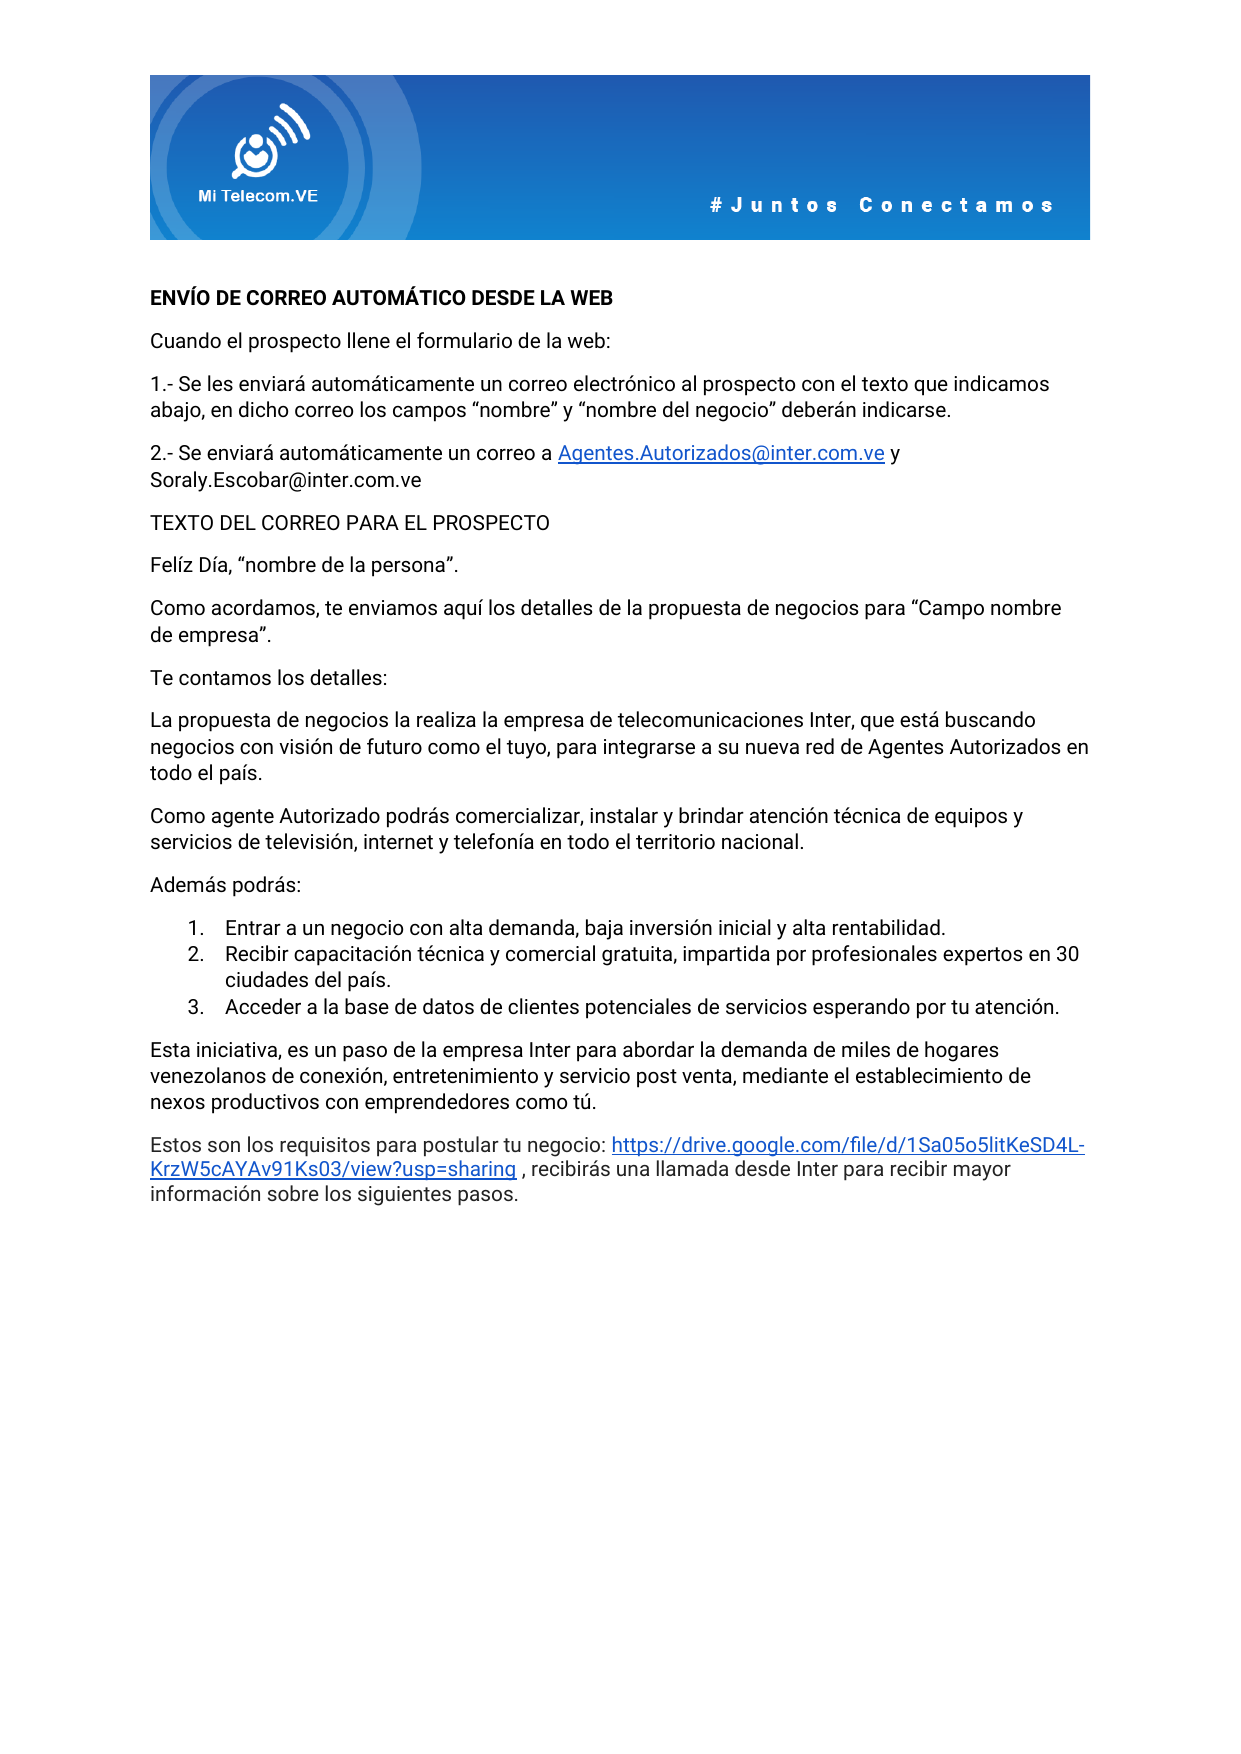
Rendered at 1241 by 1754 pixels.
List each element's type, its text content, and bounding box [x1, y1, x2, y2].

text Felíz Día, “nombre de la persona”. [150, 553, 1090, 578]
list Recibir capacitación técnica y comercial gratuita, impartida por profesionales expertos en 30 ciudades del país. [187, 942, 1090, 993]
list Acceder a la base de datos de clientes potenciales de servicios esperando por tu atención. [187, 995, 1090, 1019]
text 2.- Se enviará automáticamente un correo a Agentes.Autorizados@inter.com.ve y Soraly.Escobar@inter.com.ve [150, 441, 1090, 492]
text Además podrás: [150, 873, 1090, 897]
picture [150, 75, 1091, 240]
text Esta iniciativa, es un paso de la empresa Inter para abordar la demanda de miles de hogares venezolanos de conexión, entretenimiento y servicio post venta, mediante el establecimiento de nexos productivos con emprendedores como tú. [150, 1038, 1090, 1114]
text ENVÍO DE CORREO AUTOMÁTICO DESDE LA WEB [150, 286, 1090, 311]
text Cuando el prospecto llene el formulario de la web: [150, 329, 1090, 354]
text 1.- Se les enviará automáticamente un correo electrónico al prospecto con el texto que indicamos abajo, en dicho correo los campos “nombre” y “nombre del negocio” deberán indicarse. [150, 372, 1090, 423]
text La propuesta de negocios la realiza la empresa de telecomunicaciones Inter, que está buscando negocios con visión de futuro como el tuyo, para integrarse a su nueva red de Agentes Autorizados en todo el país. [150, 708, 1090, 785]
list Entrar a un negocio con alta demanda, baja inversión inicial y alta rentabilidad. [187, 916, 1090, 940]
text Como acordamos, te enviamos aquí los detalles de la propuesta de negocios para “Campo nombre de empresa”. [150, 596, 1090, 647]
text Te contamos los detalles: [150, 666, 1090, 690]
text Estos son los requisitos para postular tu negocio: https://drive.google.com/file/d/1Sa05o5litKeSD4L-KrzW5cAYAv91Ks03/view?usp=sharing , recibirás una llamada desde Inter para recibir mayor información sobre los siguientes pasos. [150, 1133, 1090, 1206]
text TEXTO DEL CORREO PARA EL PROSPECTO [150, 511, 1090, 535]
text Como agente Autorizado podrás comercializar, instalar y brindar atención técnica de equipos y servicios de televisión, internet y telefonía en todo el territorio nacional. [150, 804, 1090, 854]
